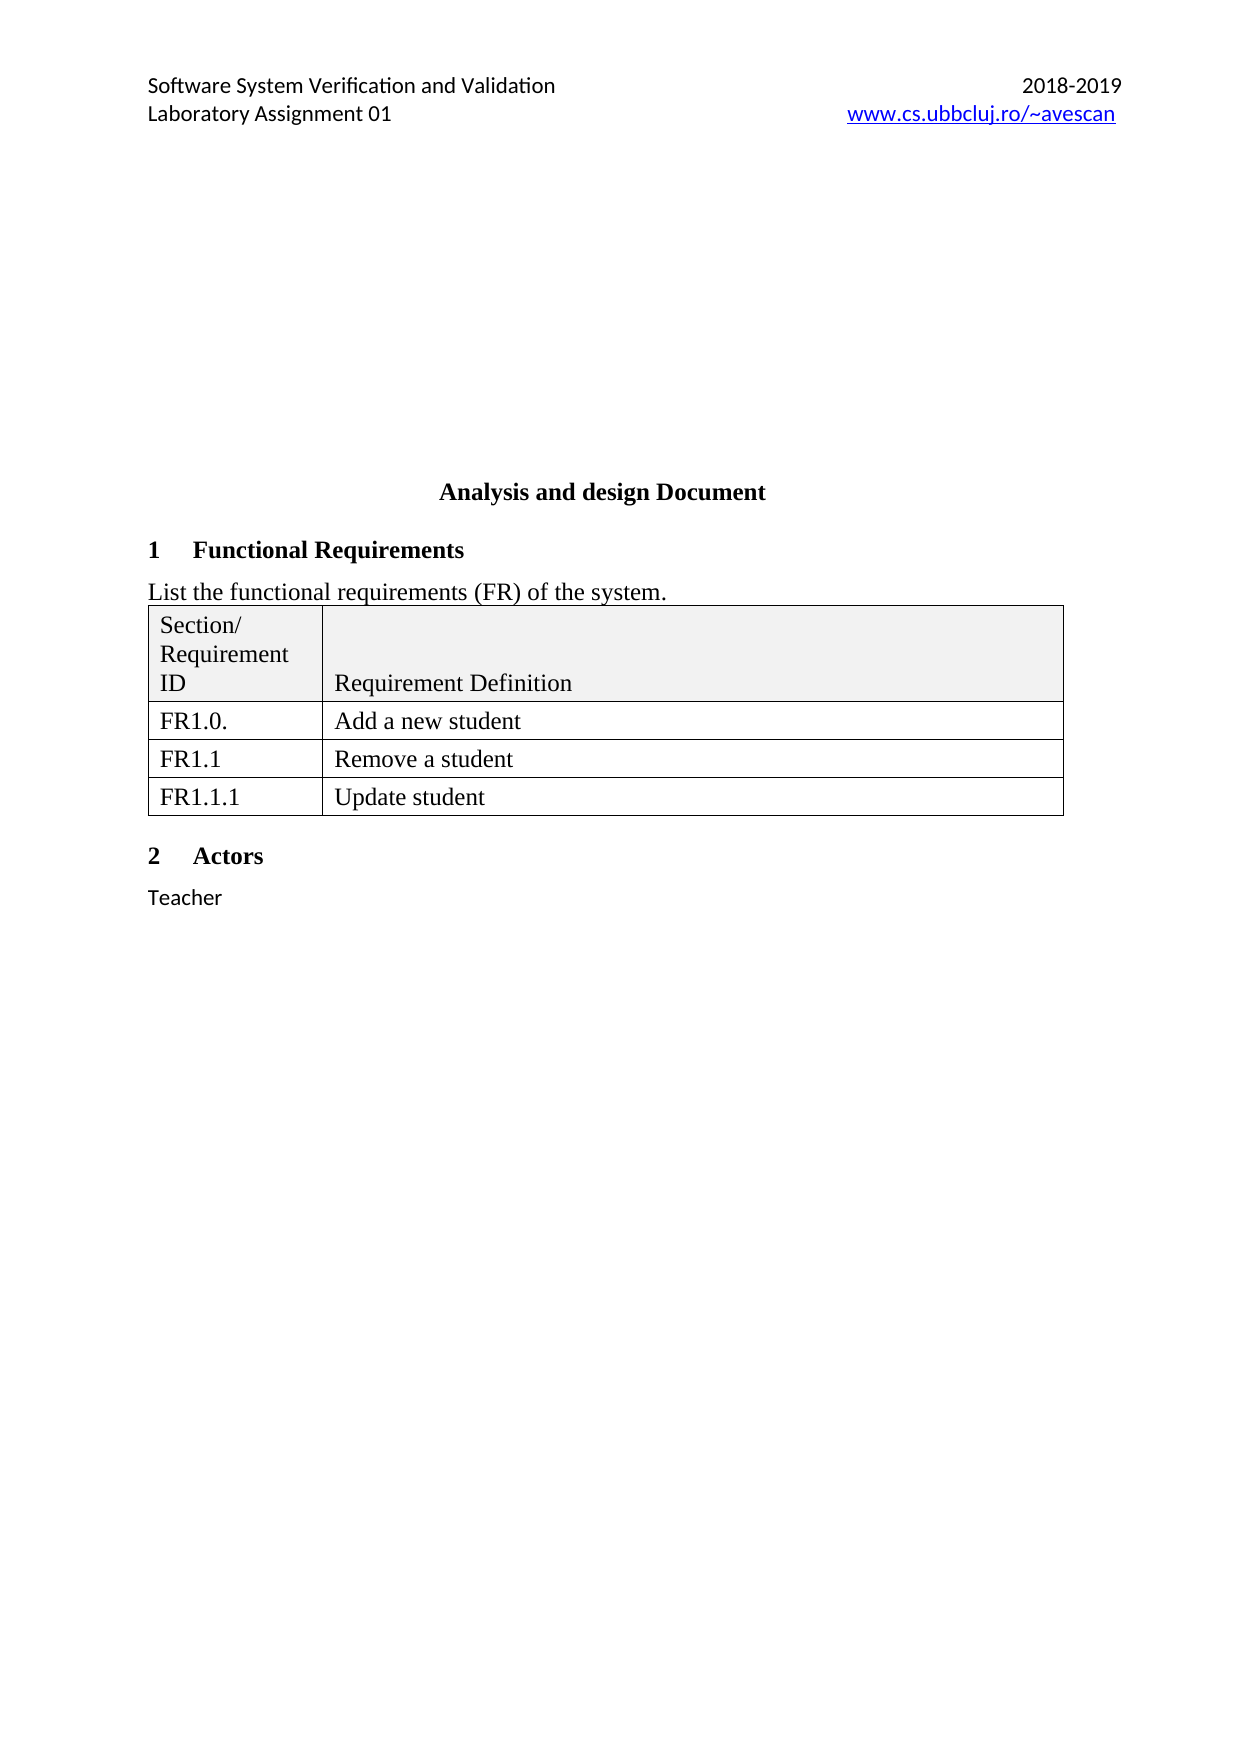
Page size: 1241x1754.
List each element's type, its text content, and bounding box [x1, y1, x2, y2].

text List the functional requirements (FR) of the system. [148, 577, 1137, 605]
subtitle Actors [148, 841, 1137, 870]
table_header Requirement Definition [323, 606, 1063, 701]
table_cell FR1.0. [149, 702, 322, 739]
table_cell Remove a student [323, 740, 1063, 777]
table_cell FR1.1 [149, 740, 322, 777]
table_cell Update student [323, 778, 1063, 815]
table_cell Add a new student [323, 702, 1063, 739]
table_header Section/ Requirement ID [149, 606, 322, 701]
table_cell FR1.1.1 [149, 778, 322, 815]
text Analysis and design Document [148, 477, 1137, 506]
text Teacher [148, 883, 1137, 911]
subtitle Functional Requirements [148, 535, 1137, 564]
